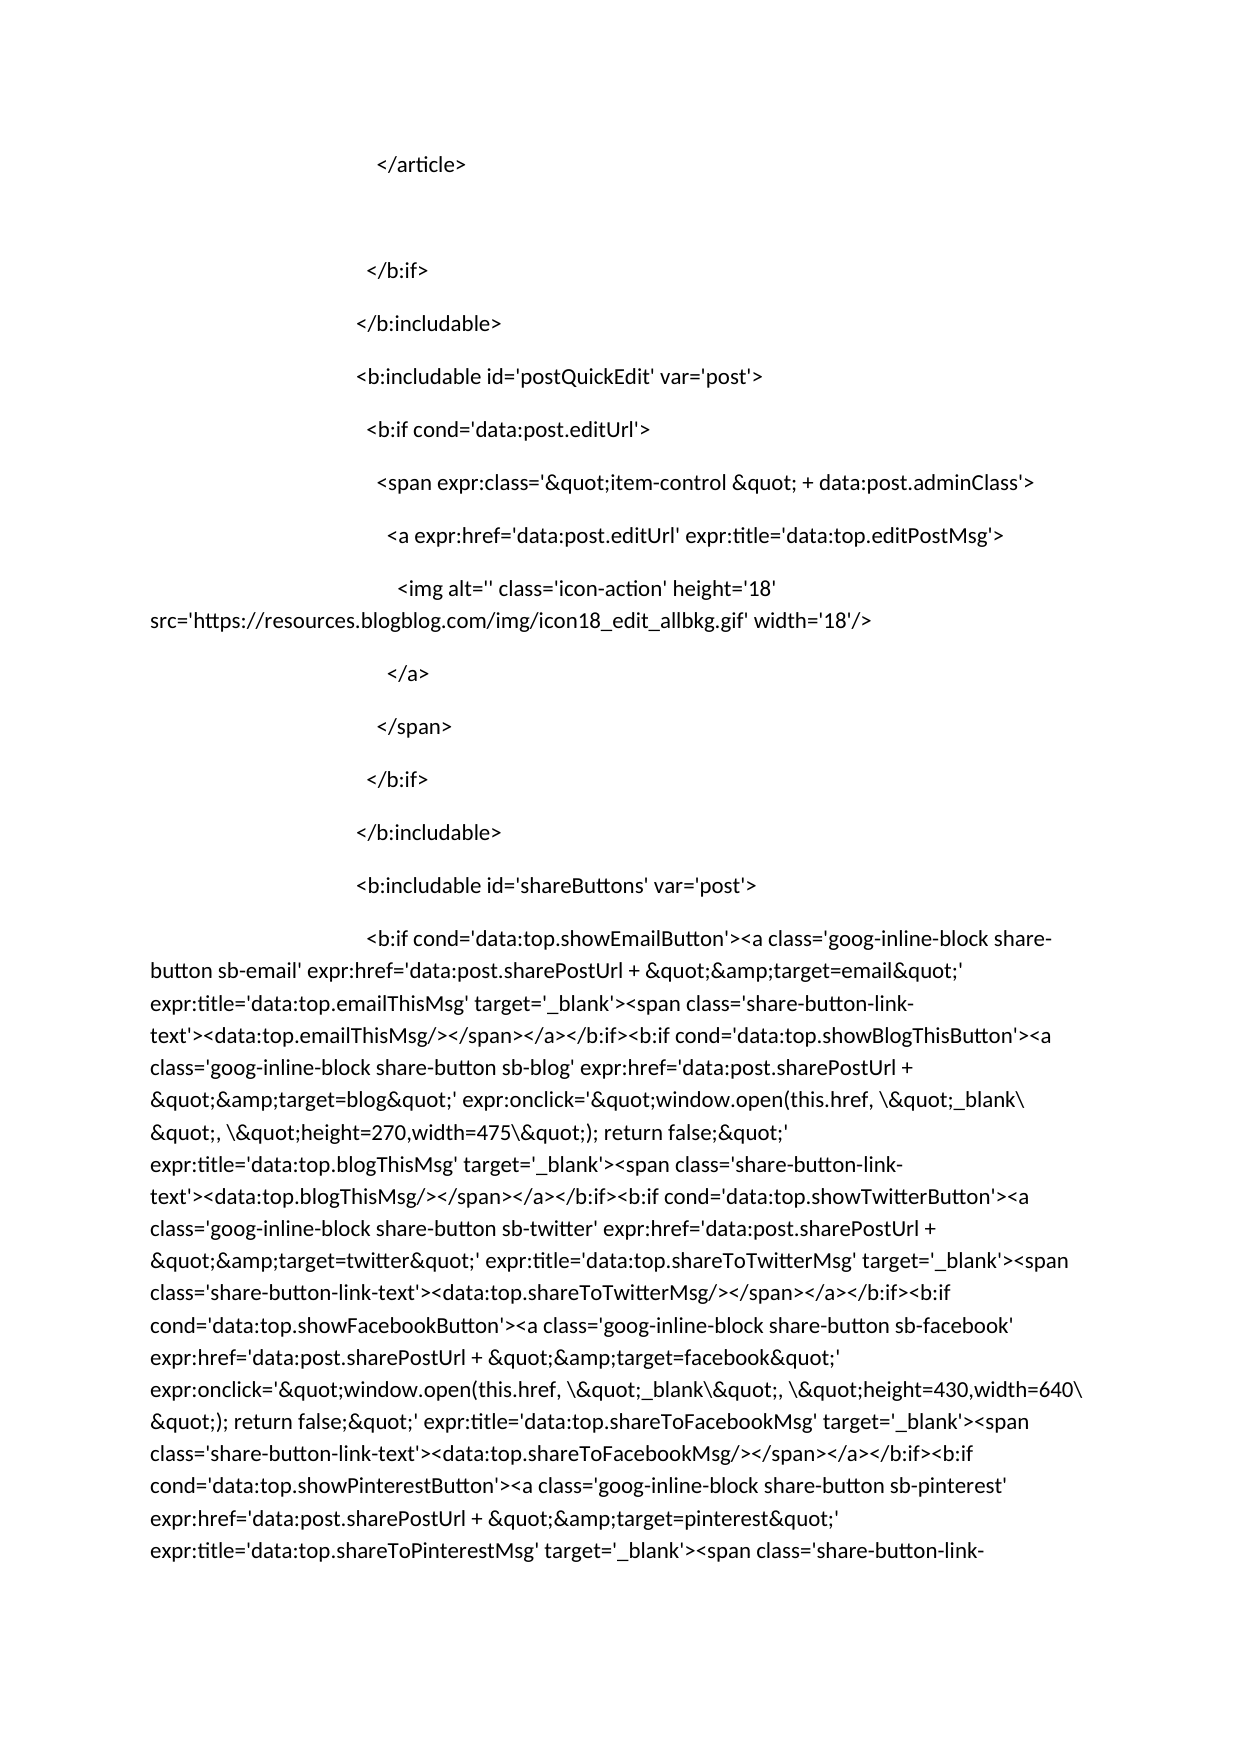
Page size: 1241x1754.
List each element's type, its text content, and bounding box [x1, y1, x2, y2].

text <b:includable id='postQuickEdit' var='post'> [150, 362, 1090, 390]
text </article> [150, 150, 1090, 178]
text </a> [150, 659, 1090, 687]
text </b:if> [150, 256, 1090, 284]
text </b:if> [150, 765, 1090, 793]
text <img alt='' class='icon-action' height='18' src='https://resources.blogblog.com/img/icon18_edit_allbkg.gif' width='18'/> [150, 574, 1090, 634]
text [150, 924, 1090, 1564]
text </b:includable> [150, 818, 1090, 846]
text </b:includable> [150, 309, 1090, 337]
text <b:includable id='shareButtons' var='post'> [150, 871, 1090, 899]
text <b:if cond='data:post.editUrl'> [150, 415, 1090, 443]
text </span> [150, 712, 1090, 740]
text <span expr:class='&quot;item-control &quot; + data:post.adminClass'> [150, 468, 1090, 496]
text <a expr:href='data:post.editUrl' expr:title='data:top.editPostMsg'> [150, 521, 1090, 549]
